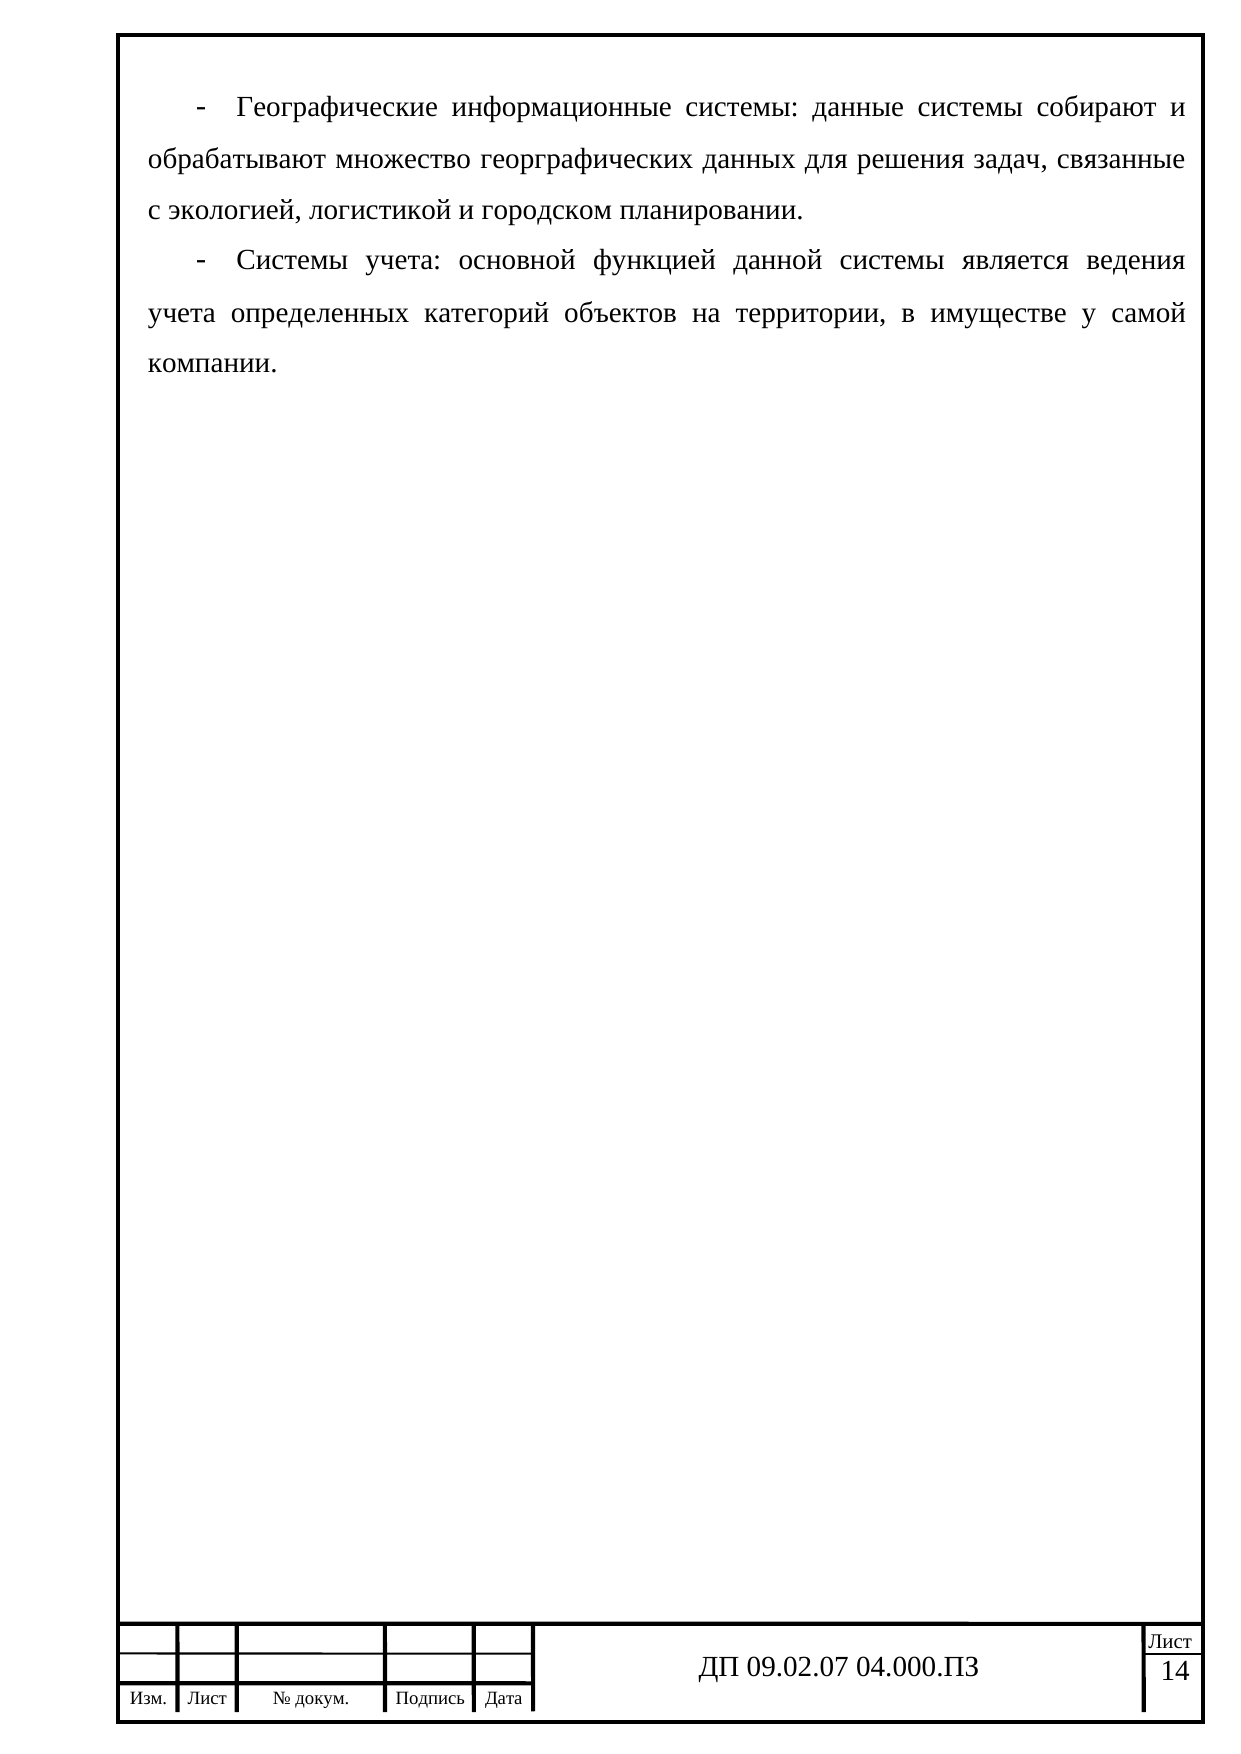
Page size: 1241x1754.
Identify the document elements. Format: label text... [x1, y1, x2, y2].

list Системы учета: основной функцией данной системы является ведения учета определенных категорий объектов на территории, в имуществе у самой компании. [148, 242, 1187, 379]
